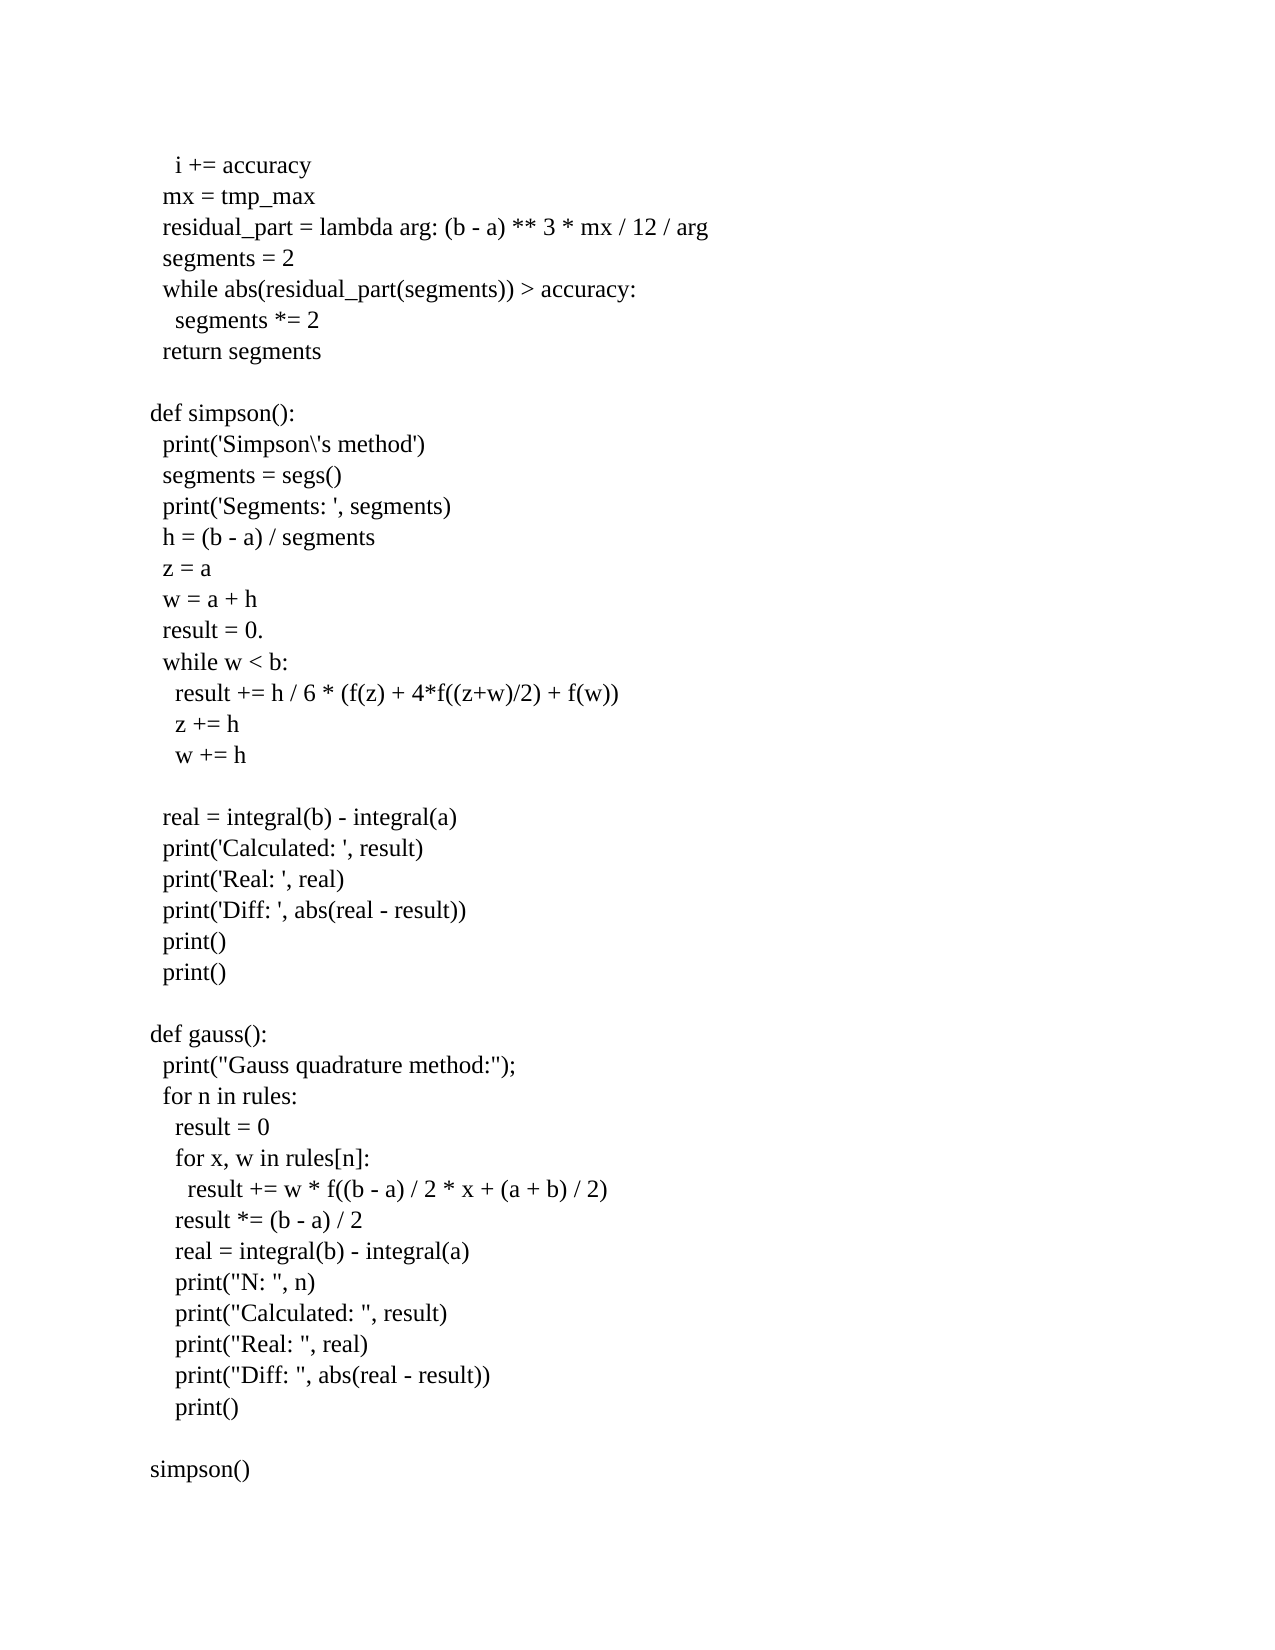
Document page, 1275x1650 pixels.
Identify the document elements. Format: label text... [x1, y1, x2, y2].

text def gauss(): [150, 1019, 1125, 1048]
text for x, w in rules[n]: [150, 1143, 1125, 1172]
text result *= (b - a) / 2 [150, 1205, 1125, 1234]
text w = a + h [150, 584, 1125, 613]
text print("Gauss quadrature method:"); [150, 1050, 1125, 1079]
text w += h [150, 740, 1125, 768]
text print("Calculated: ", result) [150, 1298, 1125, 1327]
text print('Simpson\'s method') [150, 429, 1125, 458]
text for n in rules: [150, 1081, 1125, 1110]
text while abs(residual_part(segments)) > accuracy: [150, 274, 1125, 303]
text print() [150, 1392, 1125, 1420]
text real = integral(b) - integral(a) [150, 1236, 1125, 1265]
text print() [150, 926, 1125, 955]
text print("Diff: ", abs(real - result)) [150, 1361, 1125, 1389]
text h = (b - a) / segments [150, 522, 1125, 551]
text while w < b: [150, 647, 1125, 675]
text print('Diff: ', abs(real - result)) [150, 895, 1125, 924]
text segments = segs() [150, 460, 1125, 489]
text print("Real: ", real) [150, 1329, 1125, 1358]
text result = 0. [150, 616, 1125, 644]
text result += w * f((b - a) / 2 * x + (a + b) / 2) [150, 1174, 1125, 1203]
text z += h [150, 709, 1125, 737]
text mx = tmp_max [150, 181, 1125, 210]
text print() [150, 957, 1125, 986]
text result += h / 6 * (f(z) + 4*f((z+w)/2) + f(w)) [150, 678, 1125, 706]
text print('Calculated: ', result) [150, 833, 1125, 862]
text segments *= 2 [150, 305, 1125, 334]
text z = a [150, 553, 1125, 582]
text real = integral(b) - integral(a) [150, 802, 1125, 831]
text residual_part = lambda arg: (b - a) ** 3 * mx / 12 / arg [150, 212, 1125, 241]
text def simpson(): [150, 398, 1125, 427]
text print('Real: ', real) [150, 864, 1125, 893]
text print('Segments: ', segments) [150, 491, 1125, 520]
text result = 0 [150, 1112, 1125, 1141]
text simpson() [150, 1454, 1125, 1482]
text i += accuracy [150, 150, 1125, 179]
text return segments [150, 336, 1125, 365]
text segments = 2 [150, 243, 1125, 272]
text print("N: ", n) [150, 1267, 1125, 1296]
